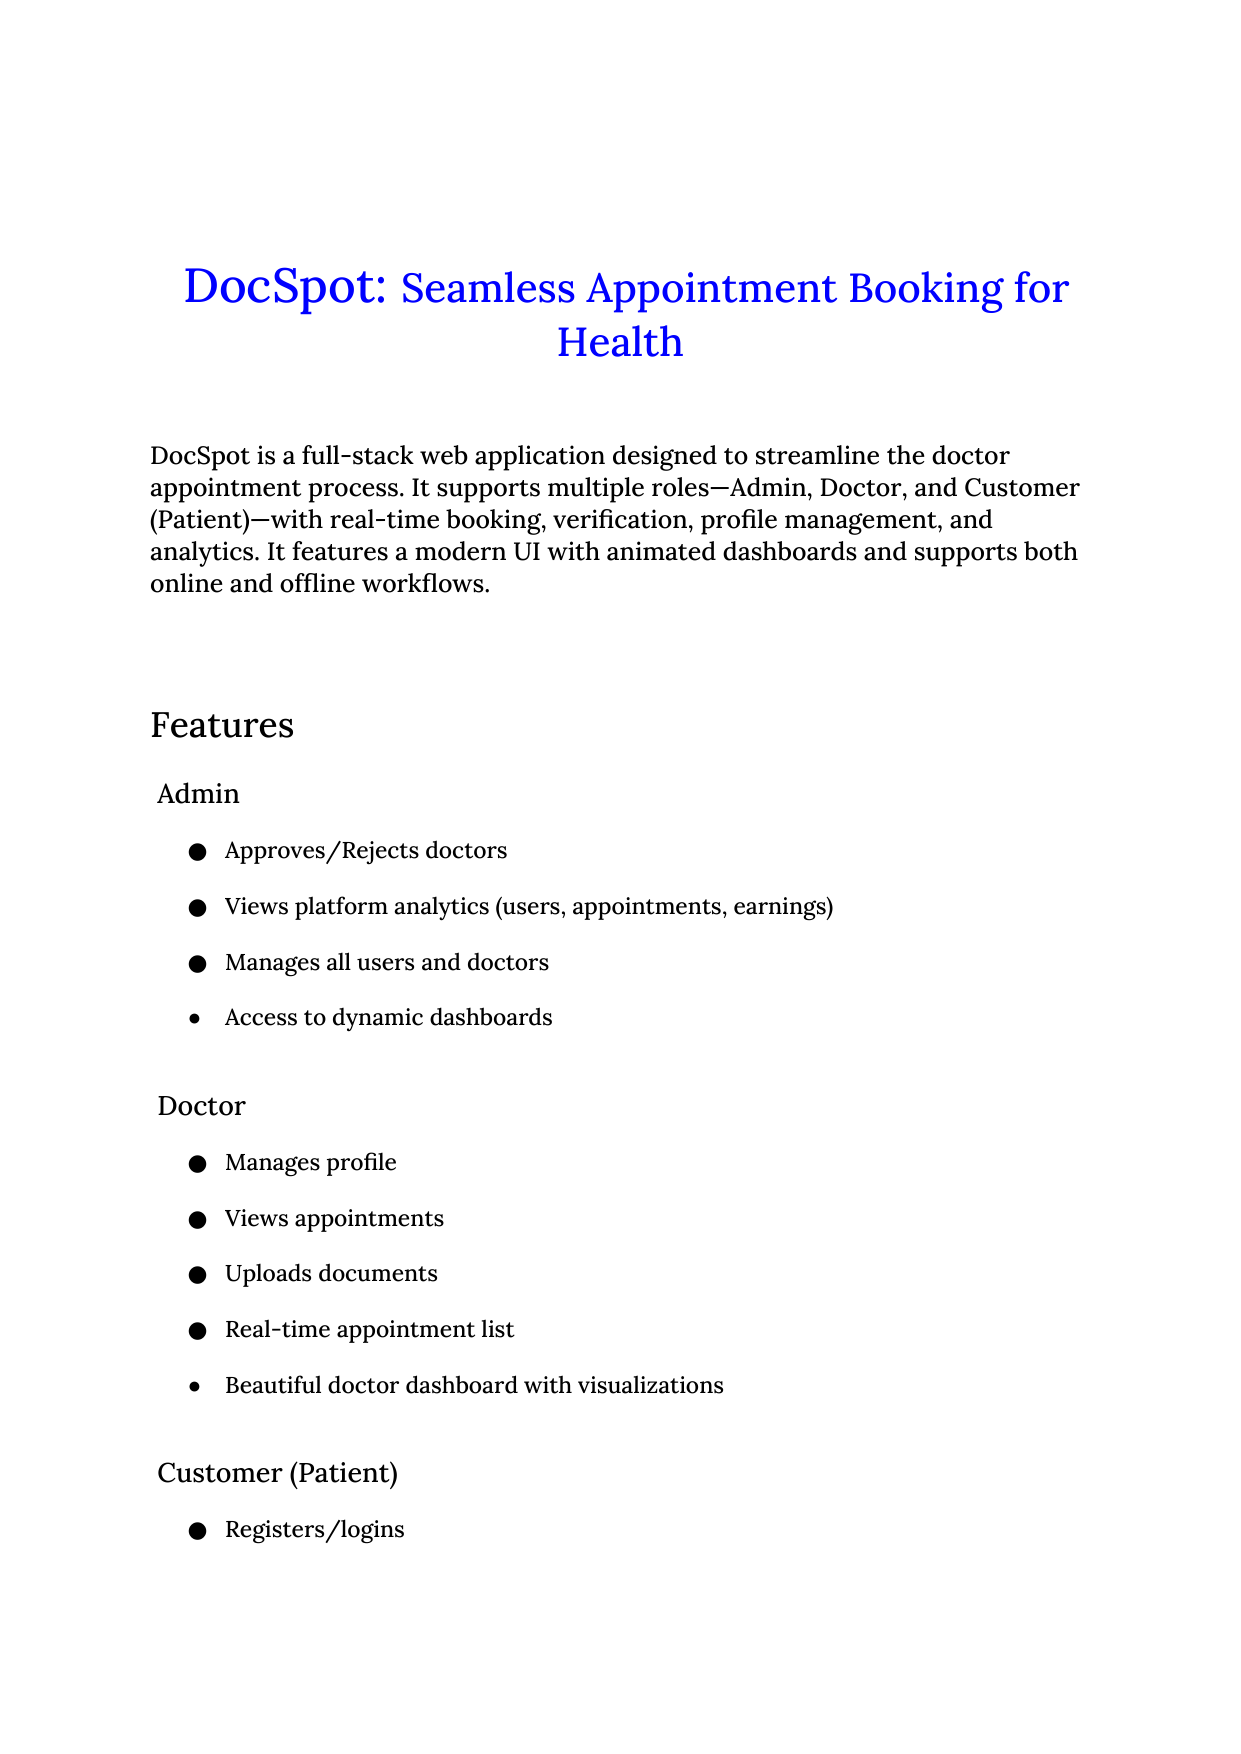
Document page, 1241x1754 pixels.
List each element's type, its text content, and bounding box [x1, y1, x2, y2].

list Real-time appointment list [187, 1314, 1090, 1370]
list Beautiful doctor dashboard with visualizations [187, 1370, 1090, 1426]
list Views appointments [187, 1203, 1090, 1259]
subtitle Doctor [150, 1088, 1090, 1122]
list Manages profile [187, 1147, 1090, 1203]
list Registers/logins [187, 1515, 1090, 1571]
subtitle DocSpot: Seamless Appointment Booking for Health [150, 254, 1090, 368]
list Manages all users and doctors [187, 947, 1090, 1003]
list Views platform analytics (users, appointments, earnings) [187, 891, 1090, 947]
text DocSpot is a full-stack web application designed to streamline the doctor appointment process. It supports multiple roles—Admin, Doctor, and Customer (Patient)—with real-time booking, verification, profile management, and analytics. It features a modern UI with animated dashboards and supports both online and offline workflows. [150, 439, 1090, 599]
list Access to dynamic dashboards [187, 1003, 1090, 1058]
list Uploads documents [187, 1259, 1090, 1314]
subtitle Admin [150, 776, 1090, 811]
list Approves/Rejects doctors [187, 836, 1090, 891]
subtitle Customer (Patient) [150, 1455, 1090, 1490]
subtitle Features [150, 701, 1090, 747]
